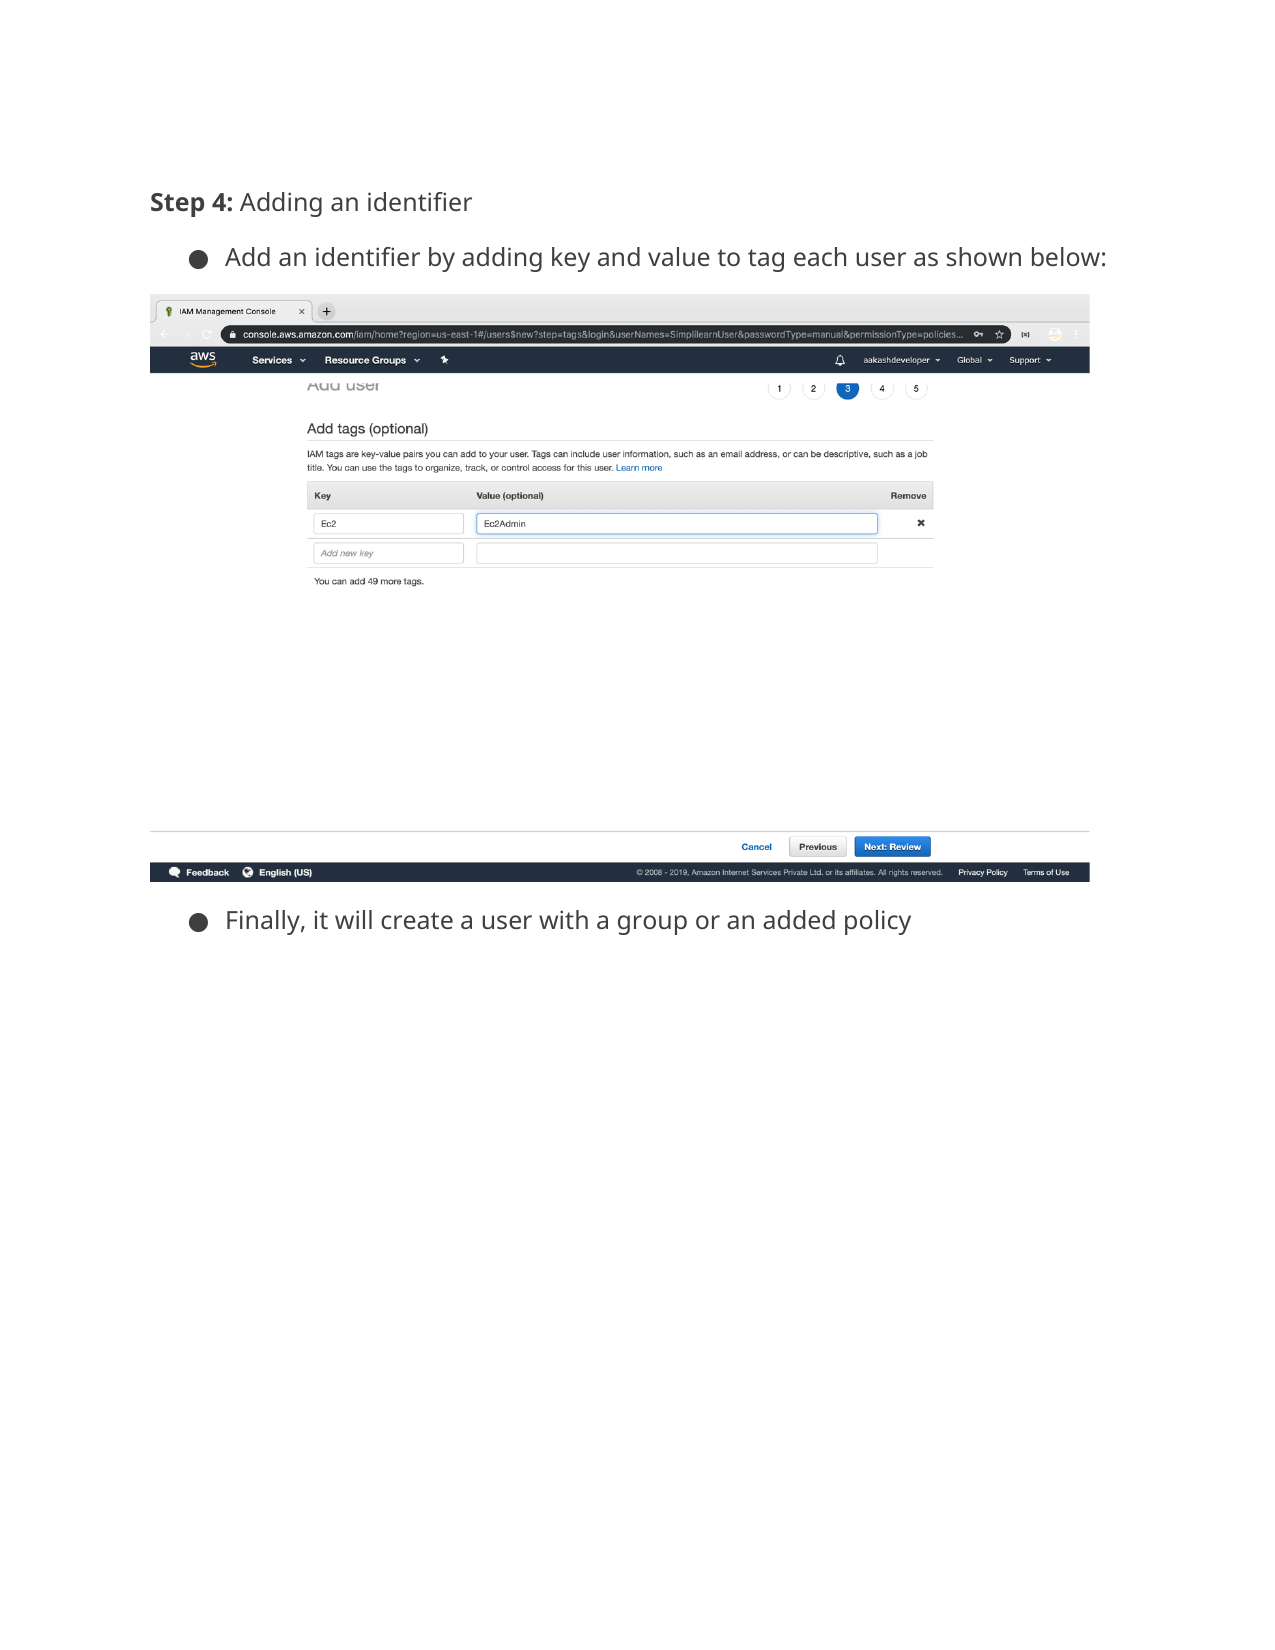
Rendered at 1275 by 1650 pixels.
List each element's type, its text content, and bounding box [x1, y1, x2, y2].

list Finally, it will create a user with a group or an added policy [187, 902, 1125, 936]
list Add an identifier by adding key and value to tag each user as shown below: [187, 239, 1125, 273]
text Step 4: Adding an identifier [150, 184, 1125, 218]
picture [150, 294, 1090, 882]
